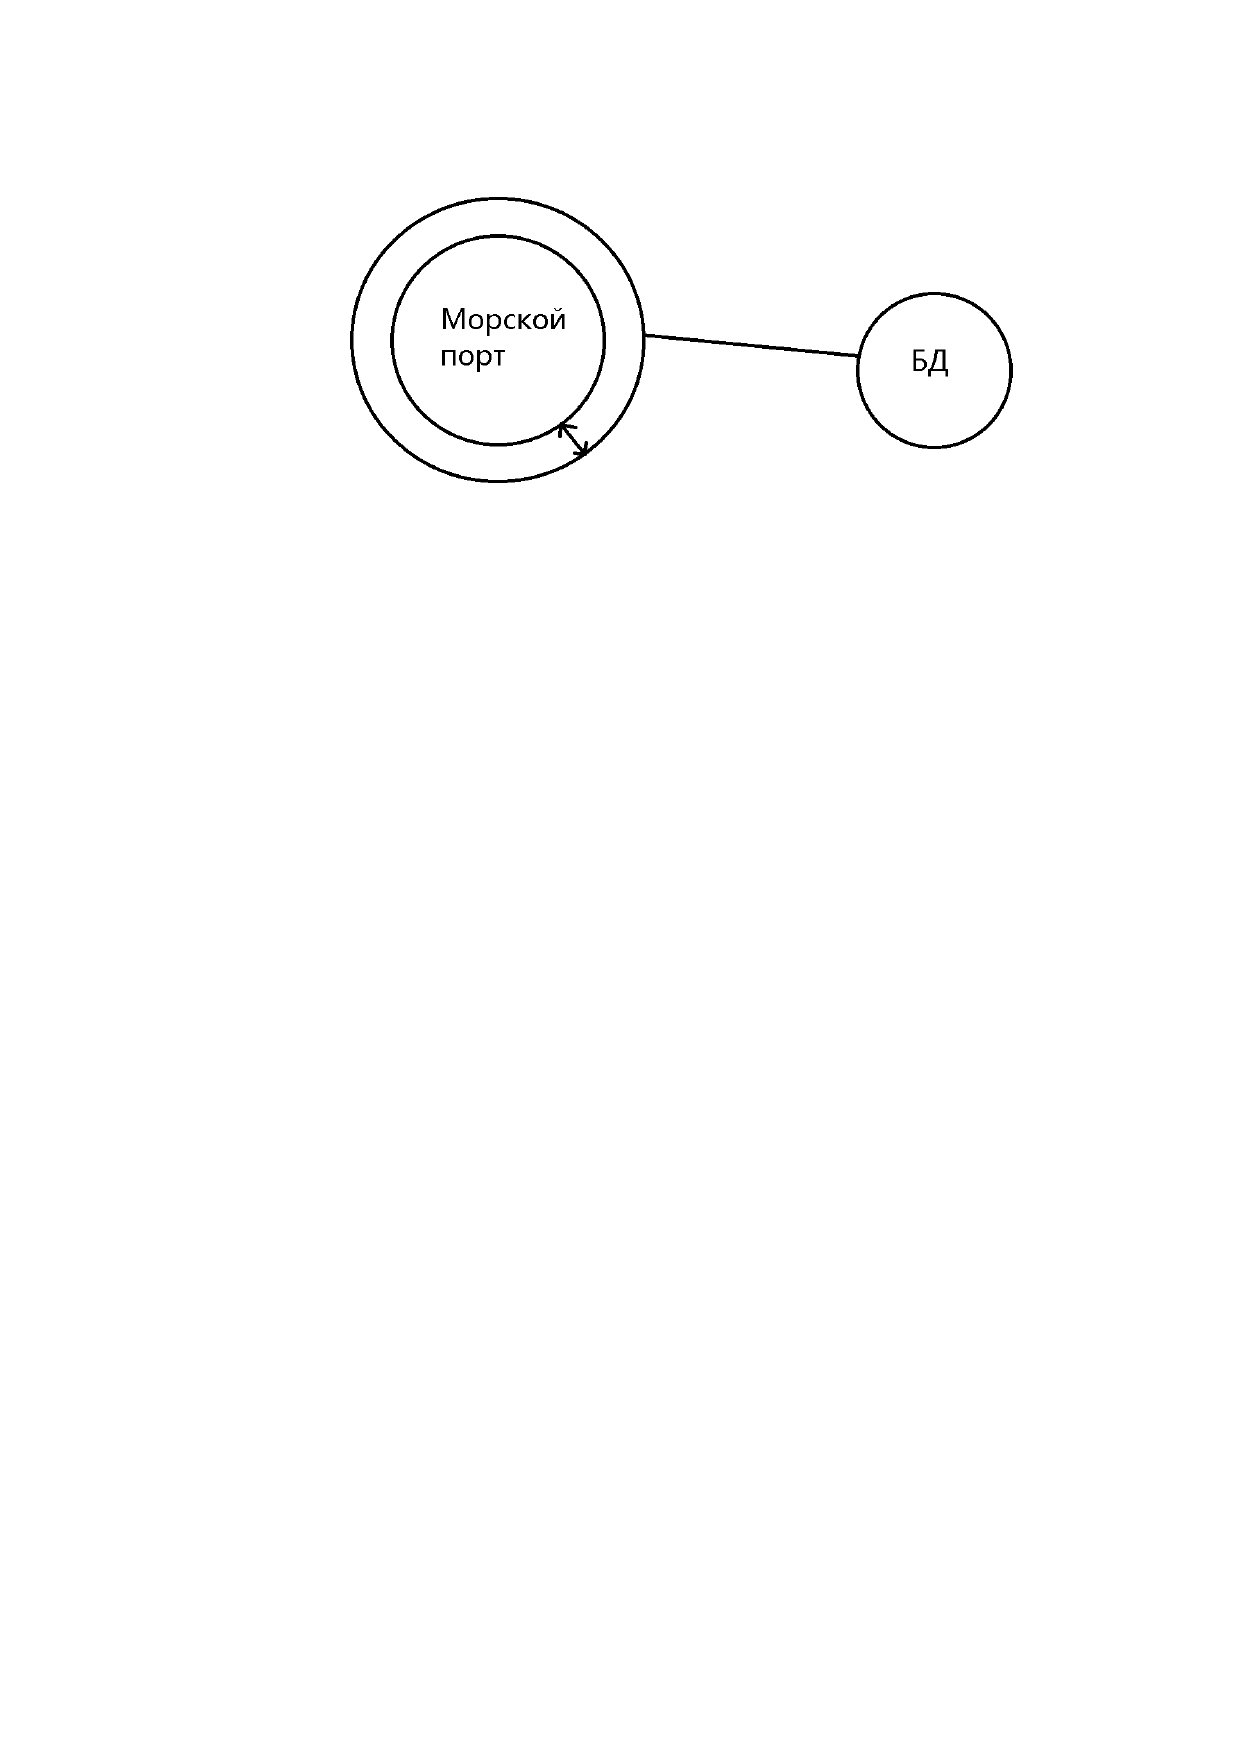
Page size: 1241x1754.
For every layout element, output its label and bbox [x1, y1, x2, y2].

picture [256, 118, 1147, 619]
